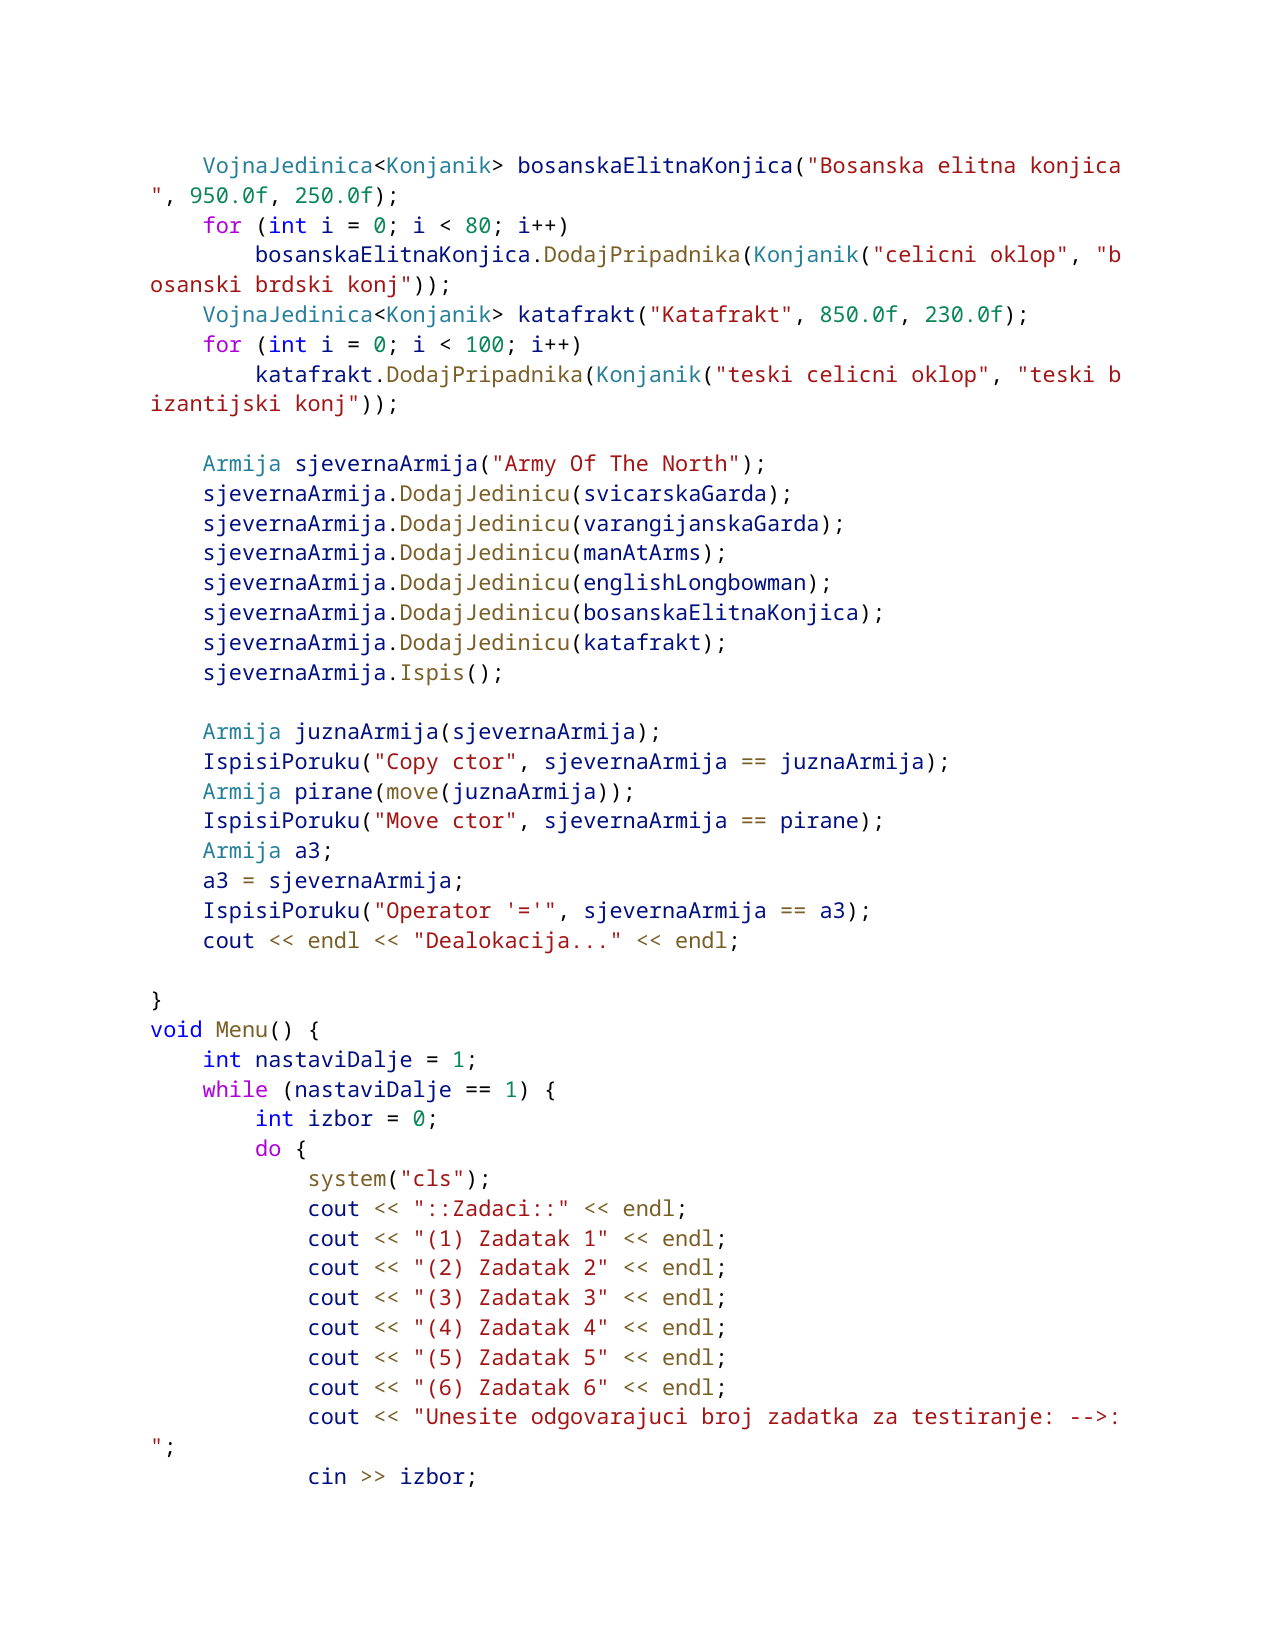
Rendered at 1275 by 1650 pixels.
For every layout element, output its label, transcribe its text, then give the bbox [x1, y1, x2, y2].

text cin >> izbor; [150, 1461, 1125, 1491]
text sjevernaArmija.DodajJedinicu(bosanskaElitnaKonjica); [150, 597, 1125, 627]
text } [150, 984, 1125, 1014]
text a3 = sjevernaArmija; [150, 865, 1125, 895]
text cout << "(3) Zadatak 3" << endl; [150, 1282, 1125, 1312]
text Armija a3; [150, 835, 1125, 865]
text sjevernaArmija.Ispis(); [150, 656, 1125, 686]
text sjevernaArmija.DodajJedinicu(katafrakt); [150, 627, 1125, 656]
text katafrakt.DodajPripadnika(Konjanik("teski celicni oklop", "teski bizantijski konj")); [150, 358, 1125, 418]
text cout << "(2) Zadatak 2" << endl; [150, 1252, 1125, 1282]
text int nastaviDalje = 1; [150, 1044, 1125, 1073]
text cout << "::Zadaci::" << endl; [150, 1193, 1125, 1222]
text cout << "(6) Zadatak 6" << endl; [150, 1371, 1125, 1401]
text int izbor = 0; [150, 1103, 1125, 1133]
text void Menu() { [150, 1014, 1125, 1044]
text bosanskaElitnaKonjica.DodajPripadnika(Konjanik("celicni oklop", "bosanski brdski konj")); [150, 239, 1125, 299]
text sjevernaArmija.DodajJedinicu(manAtArms); [150, 537, 1125, 567]
text sjevernaArmija.DodajJedinicu(englishLongbowman); [150, 567, 1125, 597]
text sjevernaArmija.DodajJedinicu(svicarskaGarda); [150, 478, 1125, 507]
text cout << "Unesite odgovarajuci broj zadatka za testiranje: -->: "; [150, 1401, 1125, 1461]
text cout << "(1) Zadatak 1" << endl; [150, 1222, 1125, 1252]
text while (nastaviDalje == 1) { [150, 1073, 1125, 1103]
text IspisiPoruku("Copy ctor", sjevernaArmija == juznaArmija); [150, 746, 1125, 776]
text cout << endl << "Dealokacija..." << endl; [150, 924, 1125, 954]
text cout << "(4) Zadatak 4" << endl; [150, 1312, 1125, 1342]
text IspisiPoruku("Move ctor", sjevernaArmija == pirane); [150, 805, 1125, 835]
text system("cls"); [150, 1163, 1125, 1193]
text sjevernaArmija.DodajJedinicu(varangijanskaGarda); [150, 507, 1125, 537]
text IspisiPoruku("Operator '='", sjevernaArmija == a3); [150, 895, 1125, 924]
text VojnaJedinica<Konjanik> bosanskaElitnaKonjica("Bosanska elitna konjica", 950.0f, 250.0f); [150, 150, 1125, 209]
text do { [150, 1133, 1125, 1163]
text Armija sjevernaArmija("Army Of The North"); [150, 448, 1125, 478]
text VojnaJedinica<Konjanik> katafrakt("Katafrakt", 850.0f, 230.0f); [150, 299, 1125, 329]
text for (int i = 0; i < 80; i++) [150, 209, 1125, 239]
text cout << "(5) Zadatak 5" << endl; [150, 1342, 1125, 1371]
text for (int i = 0; i < 100; i++) [150, 329, 1125, 358]
text Armija juznaArmija(sjevernaArmija); [150, 716, 1125, 746]
text Armija pirane(move(juznaArmija)); [150, 776, 1125, 805]
